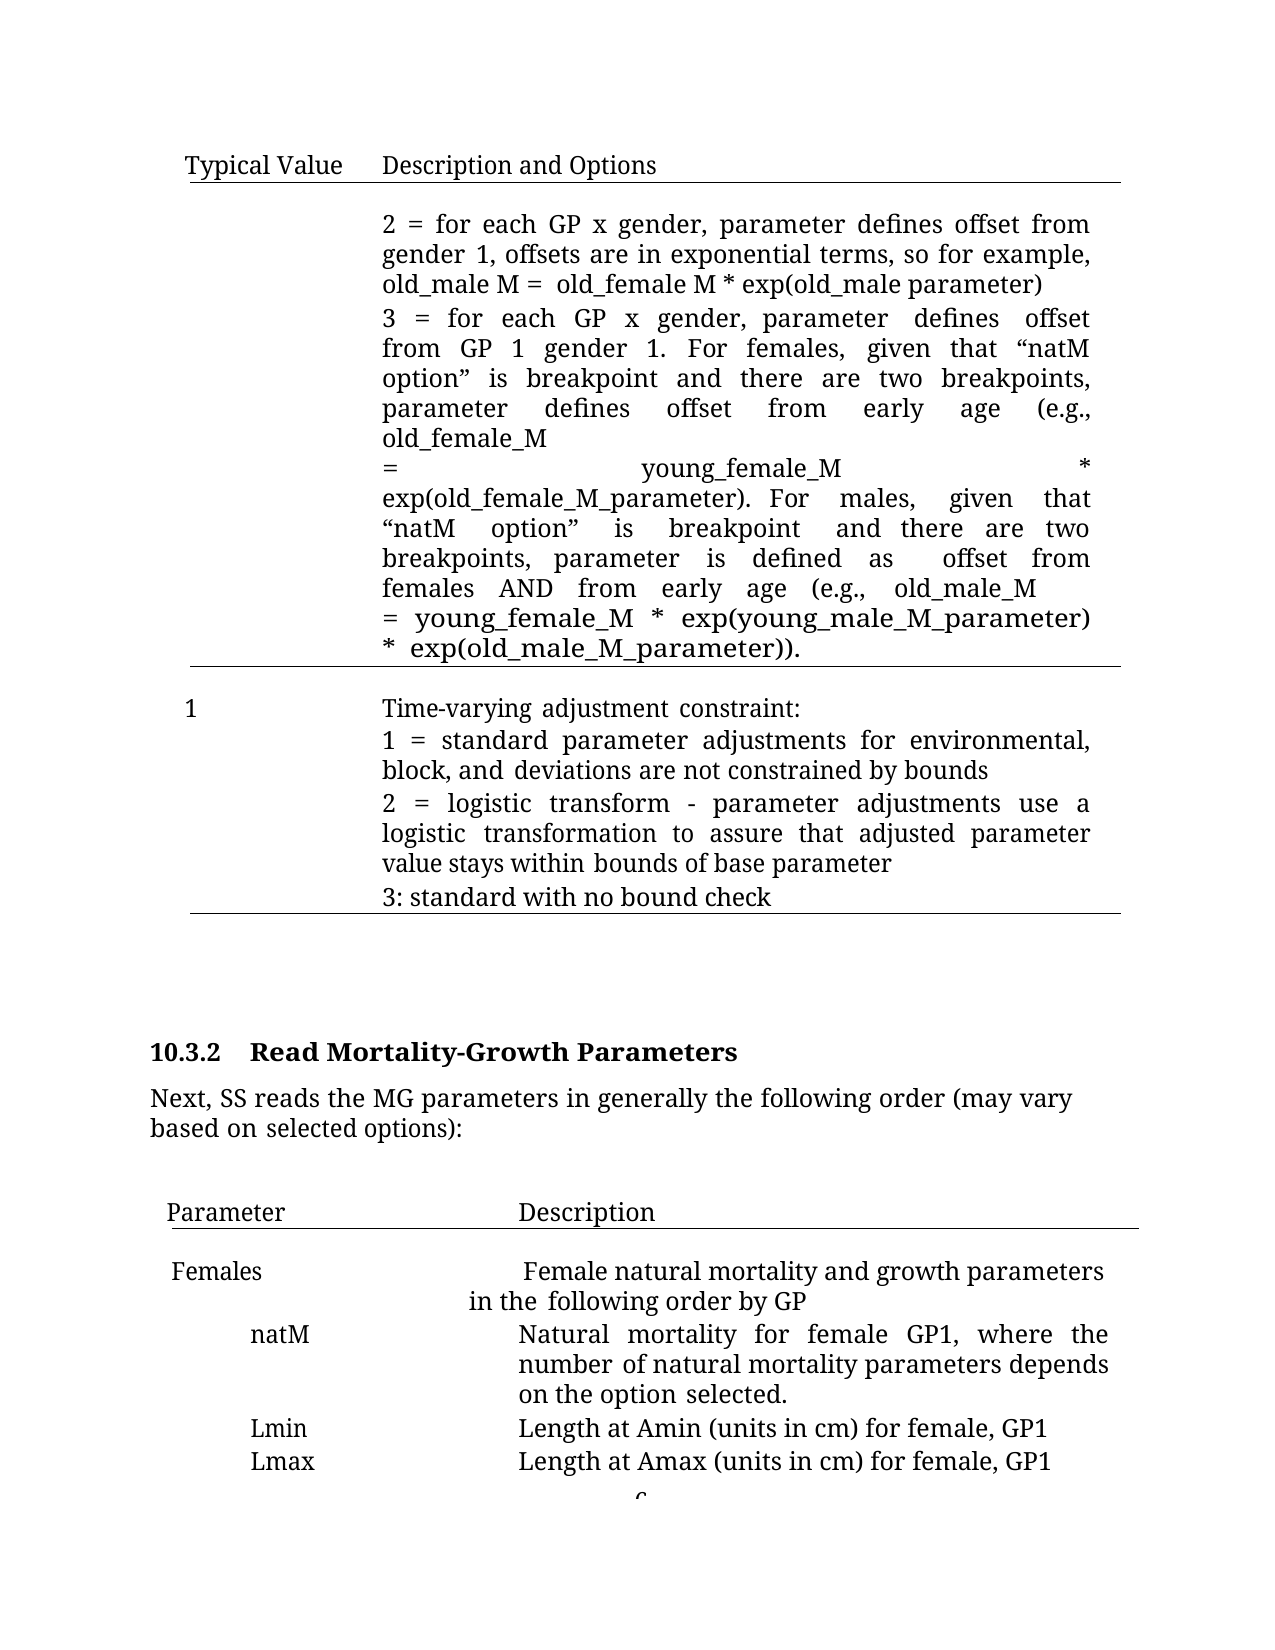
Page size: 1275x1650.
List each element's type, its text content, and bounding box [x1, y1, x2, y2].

text 2 = for each GP x gender, parameter defines offset from gender 1, offsets are in exponential terms, so for example, old_male M = old_female M * exp(old_male parameter) [382, 210, 1091, 300]
text 3 = for each GP x gender, parameter defines offset from GP 1 gender 1. For females, given that “natM option” is breakpoint and there are two breakpoints, parameter defines offset from early age (e.g., old_female_M [382, 303, 1091, 453]
text Lmax Length at Amax (units in cm) for female, GP1 [250, 1444, 1137, 1477]
text = young_female_M * exp(old_female_M_parameter). For males, given that “natM option” is breakpoint and there are two breakpoints, parameter is defined as offset from females AND from early age (e.g., old_male_M [382, 453, 1091, 603]
text Typical Value Description and Options [184, 148, 1137, 182]
text Parameter Description [166, 1194, 1137, 1228]
text 2 = logistic transform - parameter adjustments use a logistic transformation to assure that adjusted parameter value stays within bounds of base parameter [382, 788, 1091, 878]
text 3: standard with no bound check [382, 879, 1137, 913]
text 1 Time-varying adjustment constraint: [184, 694, 1137, 723]
subtitle Read Mortality-Growth Parameters [150, 1035, 1137, 1069]
text Females Female natural mortality and growth parameters in the following order by GP [166, 1256, 1109, 1316]
text Lmin Length at Amin (units in cm) for female, GP1 [250, 1411, 1137, 1444]
text Next, SS reads the MG parameters in generally the following order (may vary based on selected options): [150, 1084, 1125, 1144]
text natM Natural mortality for female GP1, where the number of natural mortality parameters depends on the option selected. [250, 1319, 1109, 1409]
text = young_female_M * exp(young_male_M_parameter) * exp(old_male_M_parameter)). [382, 603, 1091, 663]
text 1 = standard parameter adjustments for environmental, block, and deviations are not constrained by bounds [382, 725, 1091, 785]
